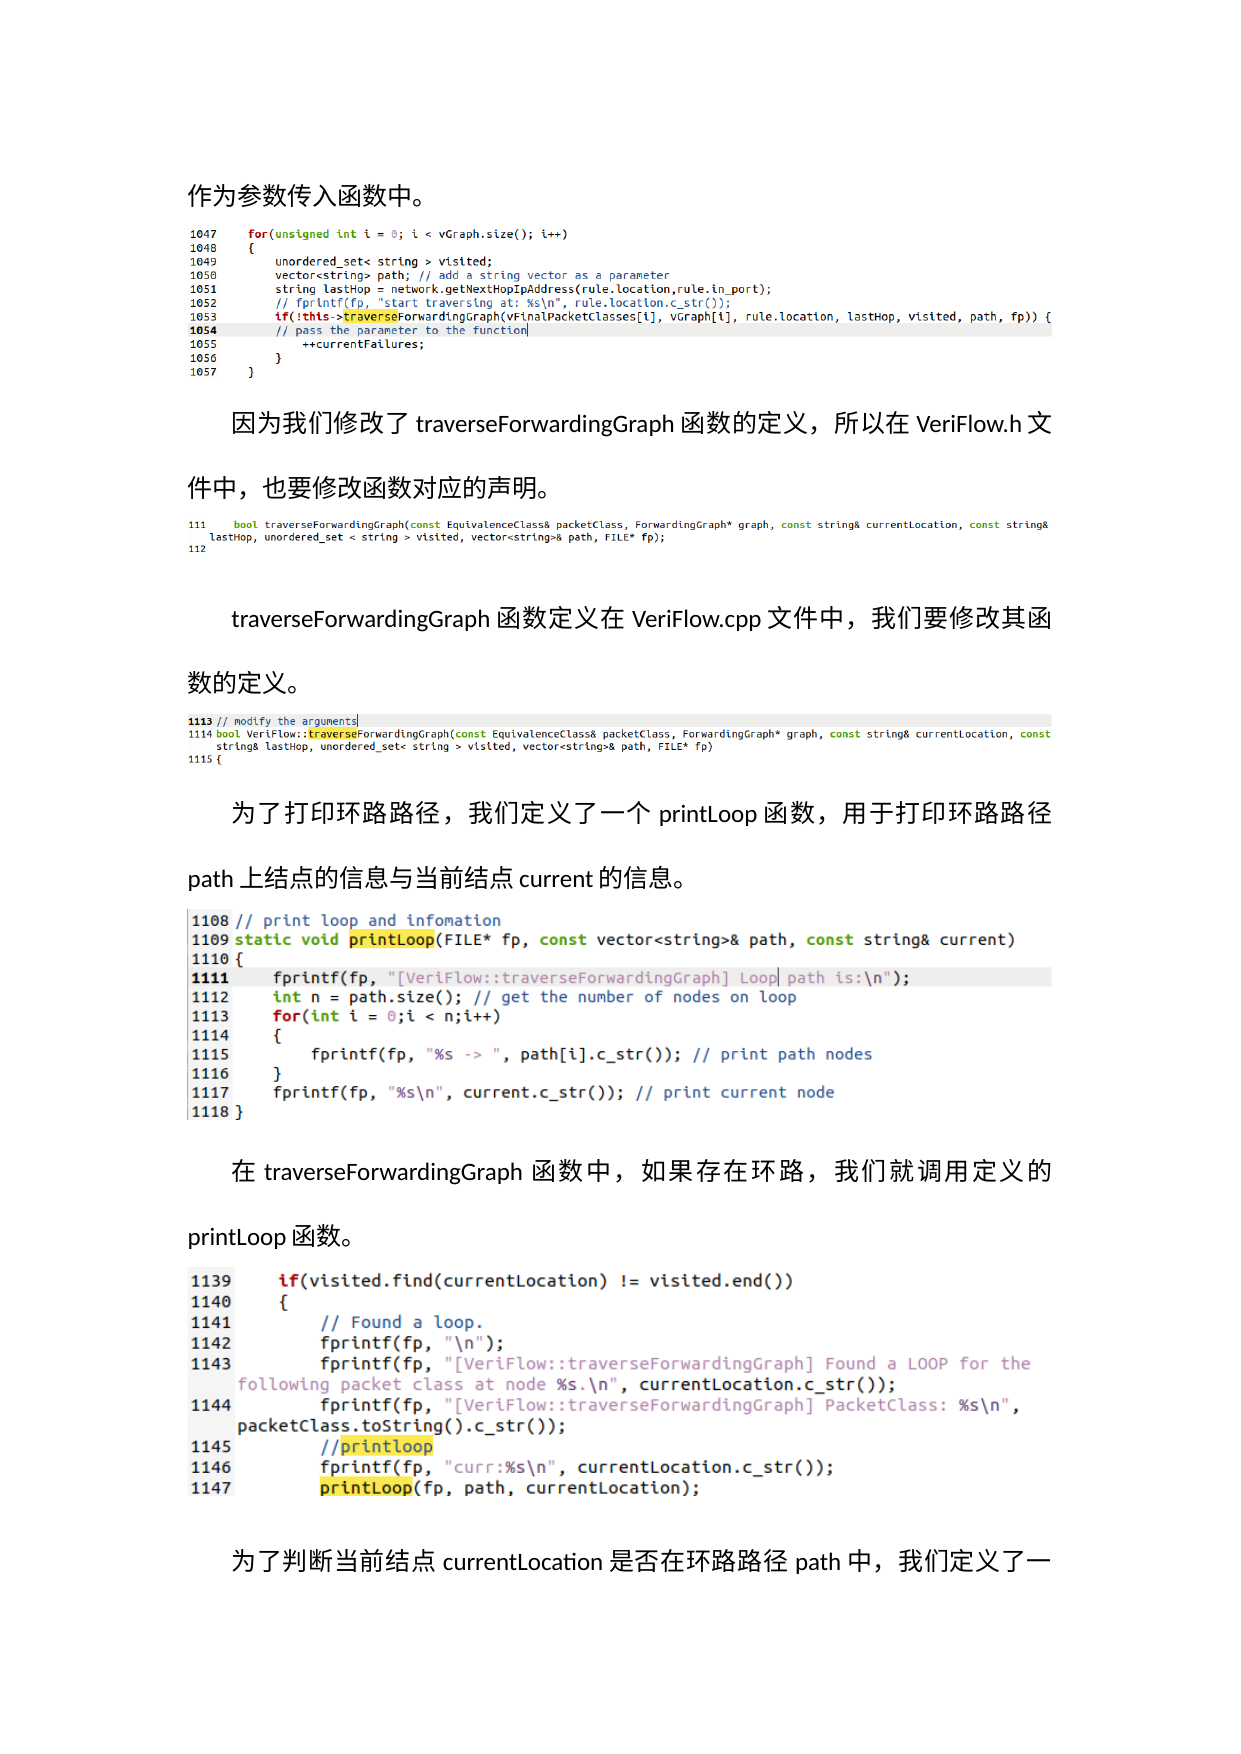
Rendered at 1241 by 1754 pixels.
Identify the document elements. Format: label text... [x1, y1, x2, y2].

picture [187, 1267, 1053, 1496]
text traverseForwardingGraph函数定义在VeriFlow.cpp文件中，我们要修改其函数的定义。 [187, 584, 1053, 714]
picture [187, 909, 1052, 1120]
text 为了打印环路路径，我们定义了一个printLoop函数，用于打印环路路径path上结点的信息与当前结点current的信息。 [187, 779, 1053, 909]
picture [187, 714, 1052, 765]
picture [187, 519, 1051, 554]
text 在traverseForwardingGraph函数中，如果存在环路，我们就调用定义的printLoop函数。 [187, 1137, 1053, 1267]
picture [187, 227, 1052, 379]
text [187, 162, 1053, 227]
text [187, 1527, 1053, 1592]
text 因为我们修改了traverseForwardingGraph函数的定义，所以在VeriFlow.h文件中，也要修改函数对应的声明。 [187, 389, 1053, 519]
